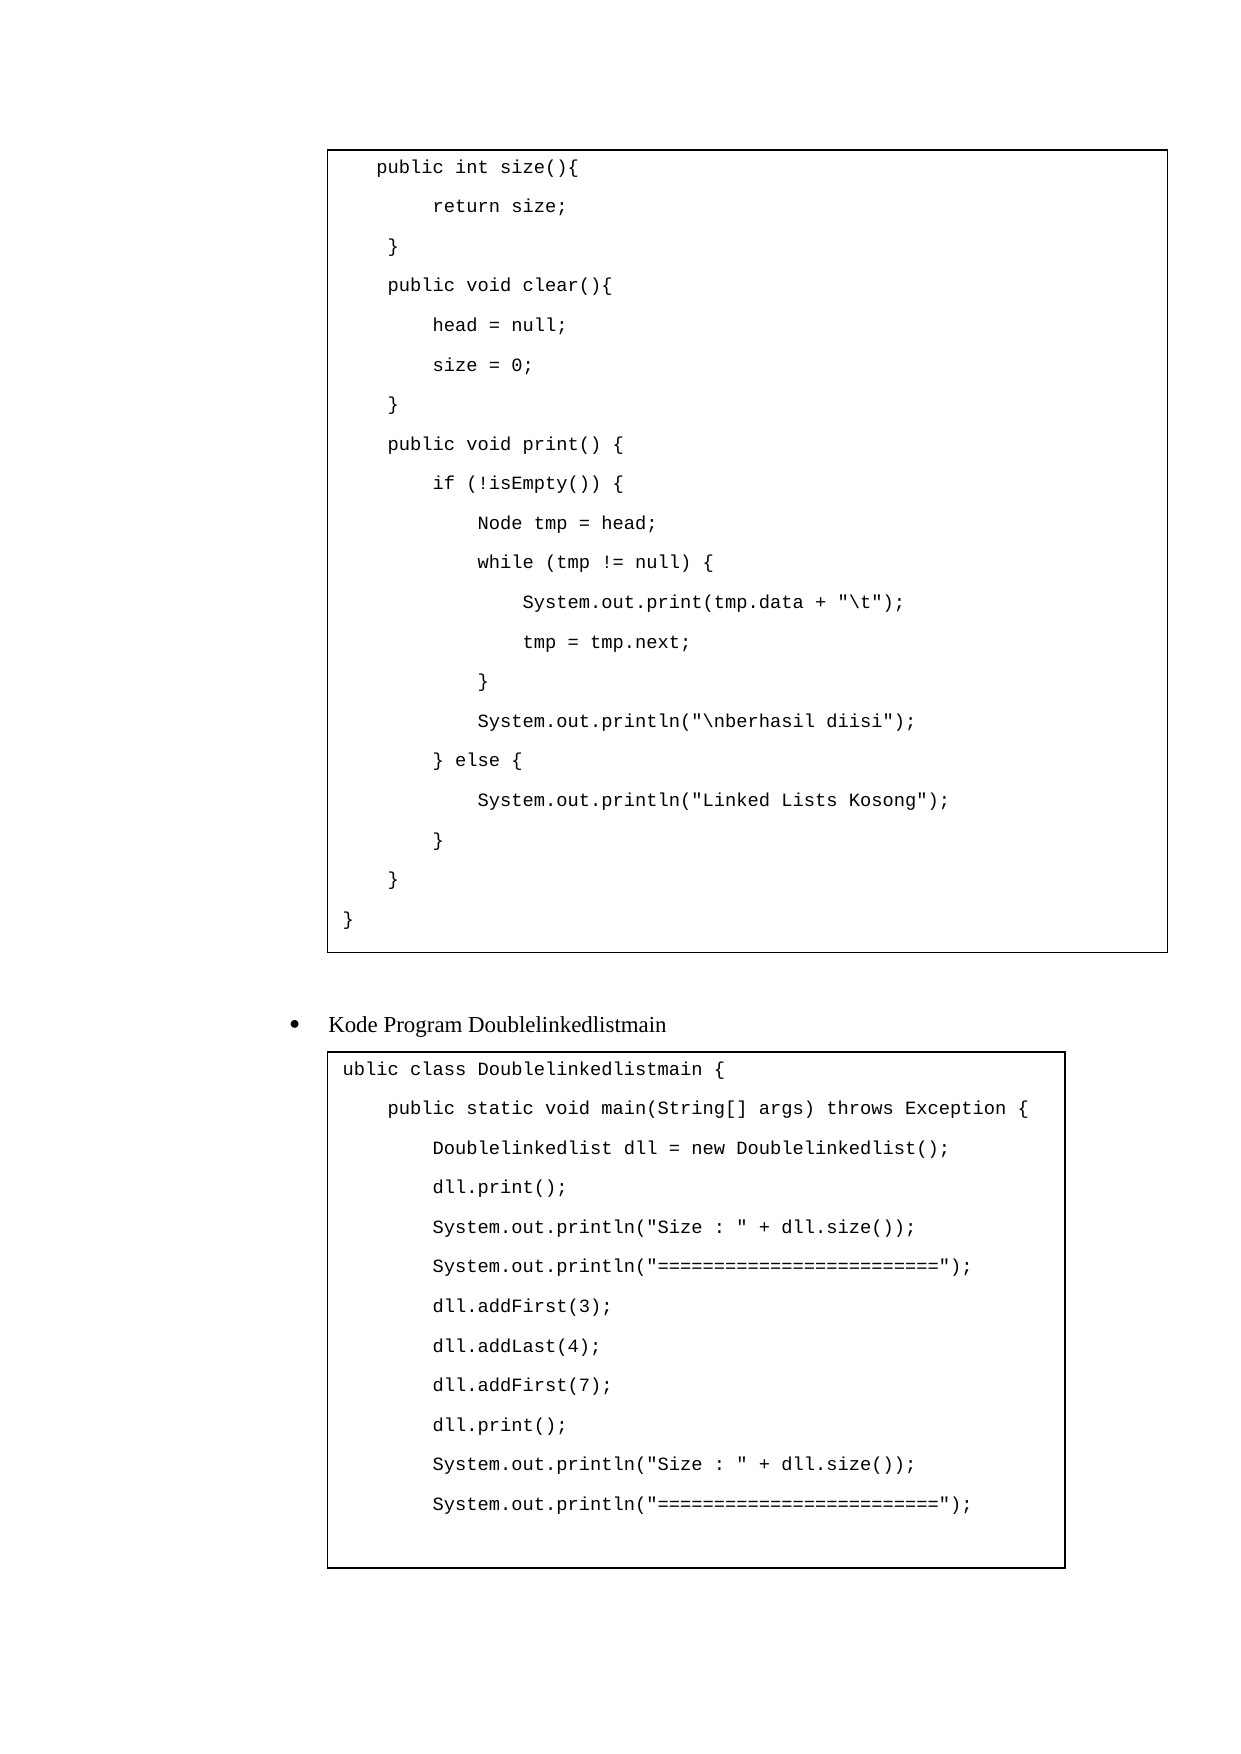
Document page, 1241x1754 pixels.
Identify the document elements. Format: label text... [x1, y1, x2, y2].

list Kode Program Doublelinkedlistmain [291, 1011, 1090, 1037]
